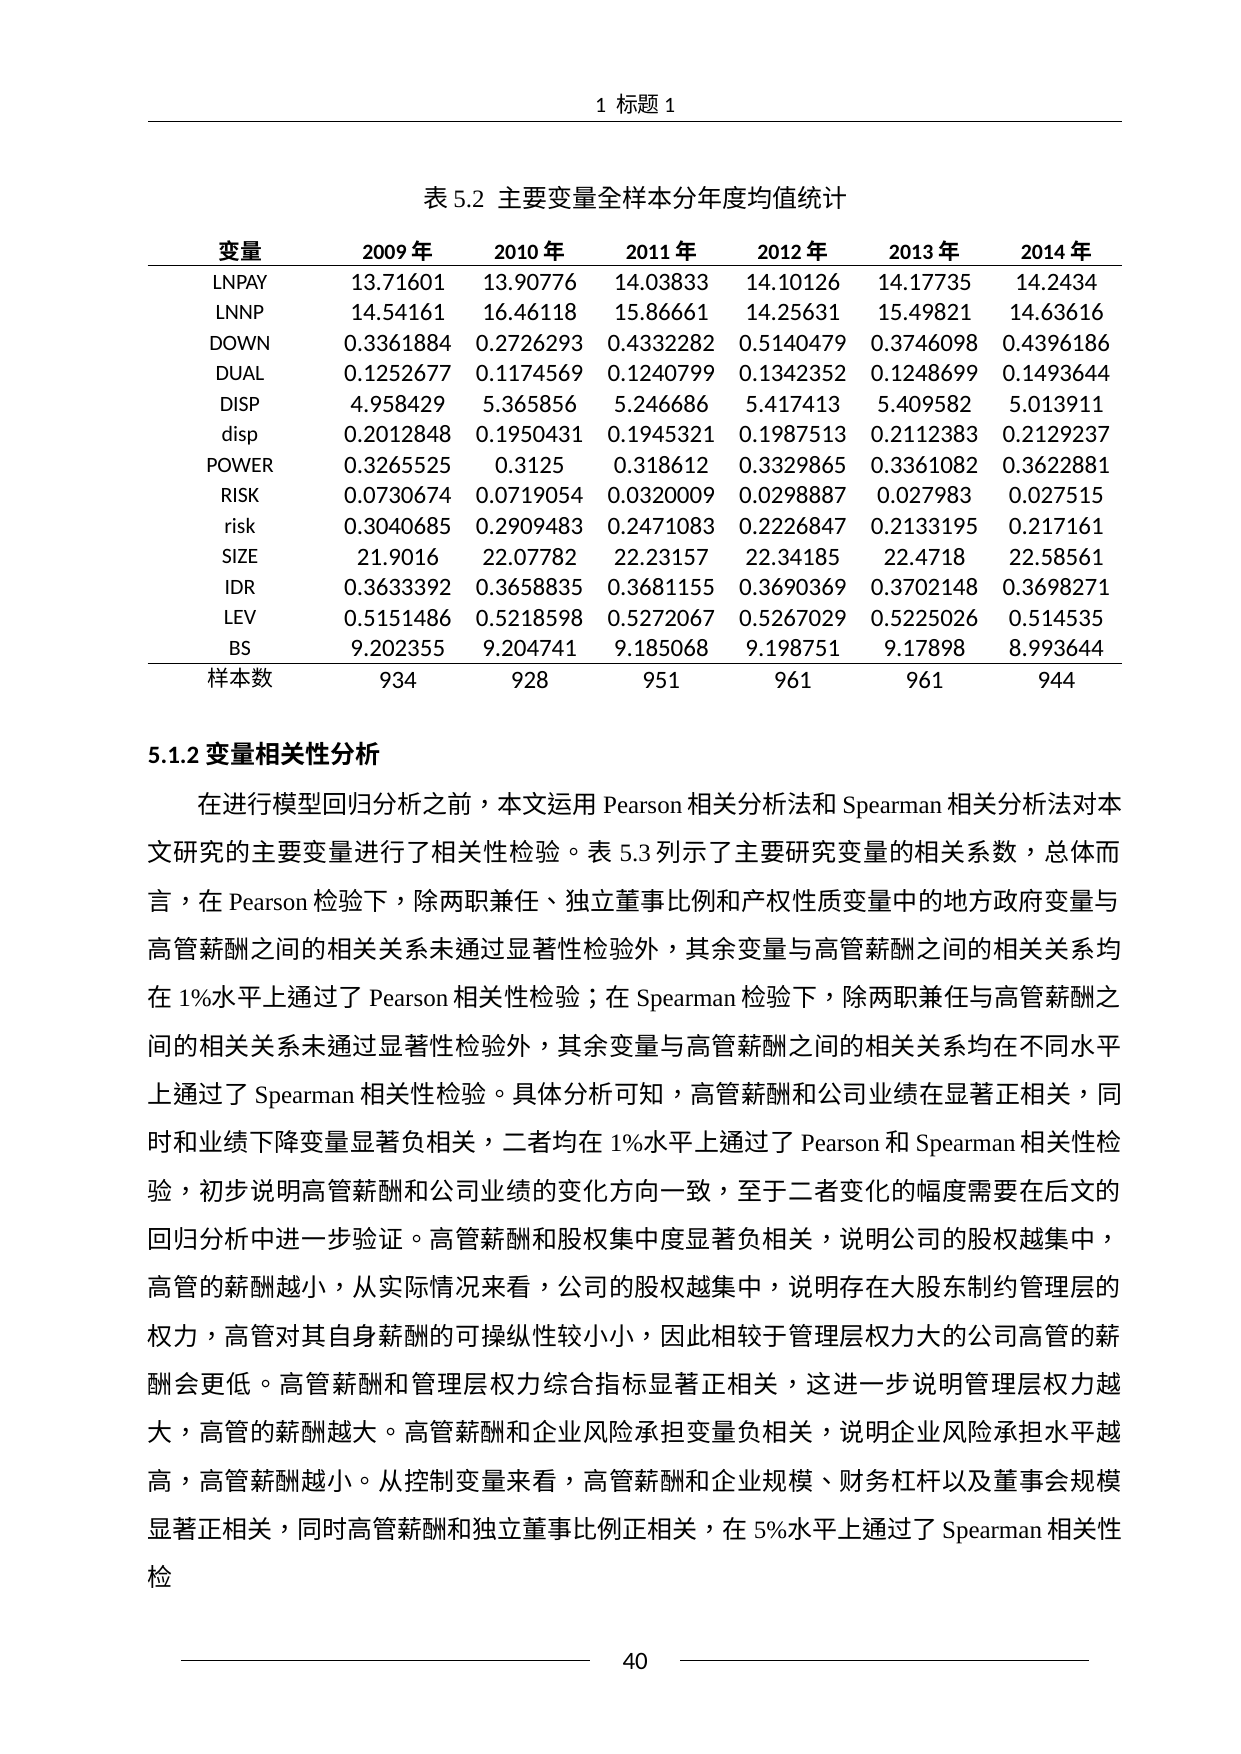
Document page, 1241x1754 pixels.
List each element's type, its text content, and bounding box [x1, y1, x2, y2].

table_cell 0.3702148 [859, 571, 990, 602]
table_header 2010 年 [464, 238, 595, 265]
table_cell 0.0719054 [464, 480, 595, 510]
table_cell 0.2112383 [859, 419, 990, 449]
table_cell 0.2133195 [859, 510, 990, 541]
table_cell 0.1240799 [595, 358, 727, 388]
table_cell 14.03833 [595, 266, 727, 296]
table_cell 0.027515 [990, 480, 1122, 510]
table_cell 5.013911 [990, 388, 1122, 418]
table_cell 0.3681155 [595, 571, 727, 602]
table_cell 0.318612 [595, 449, 727, 479]
table_cell 22.58561 [990, 541, 1122, 571]
table_cell 8.993644 [990, 632, 1122, 663]
table_cell 0.0320009 [595, 480, 727, 510]
table_cell 0.5151486 [332, 602, 464, 632]
table_cell 934 [332, 664, 464, 694]
table_cell 9.202355 [332, 632, 464, 663]
table_cell SIZE [148, 541, 332, 571]
subtitle 5.1.2 变量相关性分析 [148, 737, 1122, 771]
table_cell 0.3361884 [332, 327, 464, 357]
table_cell 14.25631 [727, 296, 858, 327]
table_cell 22.34185 [727, 541, 858, 571]
table_cell 0.1252677 [332, 358, 464, 388]
table_cell 0.0298887 [727, 480, 858, 510]
table_cell 13.90776 [464, 266, 595, 296]
table_cell 961 [859, 664, 990, 694]
table_cell 9.17898 [859, 632, 990, 663]
table_cell 0.4396186 [990, 327, 1122, 357]
table_cell 0.2226847 [727, 510, 858, 541]
table_cell LEV [148, 602, 332, 632]
table_cell 0.3125 [464, 449, 595, 479]
table_cell 0.3361082 [859, 449, 990, 479]
table_cell 22.23157 [595, 541, 727, 571]
table_cell IDR [148, 571, 332, 602]
table_cell 0.3658835 [464, 571, 595, 602]
table_cell 944 [990, 664, 1122, 694]
table_header 2011 年 [595, 238, 727, 265]
table_cell 0.5225026 [859, 602, 990, 632]
table_header 变量 [148, 238, 332, 265]
table_cell 9.185068 [595, 632, 727, 663]
table_cell 0.1987513 [727, 419, 858, 449]
table_cell DUAL [148, 358, 332, 388]
table_cell 9.204741 [464, 632, 595, 663]
table_cell 14.2434 [990, 266, 1122, 296]
text 在进行模型回归分析之前，本文运用Pearson相关分析法和Spearman相关分析法对本文研究的主要变量进行了相关性检验。表5.3列示了主要研究变量的相关系数，总体而言，在Pearson检验下，除两职兼任、独立董事比例和产权性质变量中的地方政府变量与高管薪酬之间的相关关系未通过显著性检验外，其余变量与高管薪酬之间的相关关系均在1%水平上通过了Pearson相关性检验；在Spearman检验下，除两职兼任与高管薪酬之间的相关关系未通过显著性检验外，其余变量与高管薪酬之间的相关关系均在不同水平上通过了Spearman相关性检验。具体分析可知，高管薪酬和公司业绩在显著正相关，同时和业绩下降变量显著负相关，二者均在1%水平上通过了Pearson和Spearman相关性检验，初步说明高管薪酬和公司业绩的变化方向一致，至于二者变化的幅度需要在后文的回归分析中进一步验证。高管薪酬和股权集中度显著负相关，说明公司的股权越集中，高管的薪酬越小，从实际情况来看，公司的股权越集中，说明存在大股东制约管理层的权力，高管对其自身薪酬的可操纵性较小小，因此相较于管理层权力大的公司高管的薪酬会更低。高管薪酬和管理层权力综合指标显著正相关，这进一步说明管理层权力越大，高管的薪酬越大。高管薪酬和企业风险承担变量负相关，说明企业风险承担水平越高，高管薪酬越小。从控制变量来看，高管薪酬和企业规模、财务杠杆以及董事会规模显著正相关，同时高管薪酬和独立董事比例正相关，在5%水平上通过了Spearman相关性检 [148, 771, 1122, 1593]
table_cell LNPAY [148, 266, 332, 296]
table_cell 0.0730674 [332, 480, 464, 510]
table_cell 0.2471083 [595, 510, 727, 541]
table_cell 928 [464, 664, 595, 694]
table_cell 0.3698271 [990, 571, 1122, 602]
table_cell 14.54161 [332, 296, 464, 327]
table_cell 0.1174569 [464, 358, 595, 388]
table_cell 13.71601 [332, 266, 464, 296]
table_cell 9.198751 [727, 632, 858, 663]
table_cell POWER [148, 449, 332, 479]
table_cell risk [148, 510, 332, 541]
table_cell 5.246686 [595, 388, 727, 418]
table_cell DOWN [148, 327, 332, 357]
table_cell 0.1248699 [859, 358, 990, 388]
table_cell 22.07782 [464, 541, 595, 571]
table_cell 21.9016 [332, 541, 464, 571]
table_cell 0.2726293 [464, 327, 595, 357]
table_cell 5.365856 [464, 388, 595, 418]
table_cell disp [148, 419, 332, 449]
table_cell 0.1950431 [464, 419, 595, 449]
table_cell 0.3633392 [332, 571, 464, 602]
table_cell 0.217161 [990, 510, 1122, 541]
table_header 2013 年 [859, 238, 990, 265]
table_cell 0.3690369 [727, 571, 858, 602]
text 表5.2 主要变量全样本分年度均值统计 [148, 181, 1122, 213]
table_cell 14.17735 [859, 266, 990, 296]
table_cell 0.3329865 [727, 449, 858, 479]
table_cell DISP [148, 388, 332, 418]
table_cell 样本数 [148, 664, 332, 694]
table_cell RISK [148, 480, 332, 510]
table_cell 0.1493644 [990, 358, 1122, 388]
table_cell 16.46118 [464, 296, 595, 327]
table_cell 0.3622881 [990, 449, 1122, 479]
table_cell 0.514535 [990, 602, 1122, 632]
table_cell 0.5218598 [464, 602, 595, 632]
table_cell 0.4332282 [595, 327, 727, 357]
table_cell 5.417413 [727, 388, 858, 418]
table_cell 0.1945321 [595, 419, 727, 449]
table_cell 0.027983 [859, 480, 990, 510]
table_cell 15.49821 [859, 296, 990, 327]
table_header 2012 年 [727, 238, 858, 265]
table_cell 0.3265525 [332, 449, 464, 479]
table_cell 0.3746098 [859, 327, 990, 357]
table_cell BS [148, 632, 332, 663]
table_cell 14.63616 [990, 296, 1122, 327]
table_cell 0.2129237 [990, 419, 1122, 449]
table_cell 15.86661 [595, 296, 727, 327]
table_cell 0.5272067 [595, 602, 727, 632]
table_cell 0.5267029 [727, 602, 858, 632]
table_cell 0.3040685 [332, 510, 464, 541]
table_cell 0.2909483 [464, 510, 595, 541]
table_cell 14.10126 [727, 266, 858, 296]
table_cell LNNP [148, 296, 332, 327]
table_cell 4.958429 [332, 388, 464, 418]
table_cell 951 [595, 664, 727, 694]
table_cell 0.5140479 [727, 327, 858, 357]
table_cell 0.2012848 [332, 419, 464, 449]
table_header 2014 年 [990, 238, 1122, 265]
table_header 2009 年 [332, 238, 464, 265]
table_cell 0.1342352 [727, 358, 858, 388]
table_cell 961 [727, 664, 858, 694]
table_cell 22.4718 [859, 541, 990, 571]
table_cell 5.409582 [859, 388, 990, 418]
